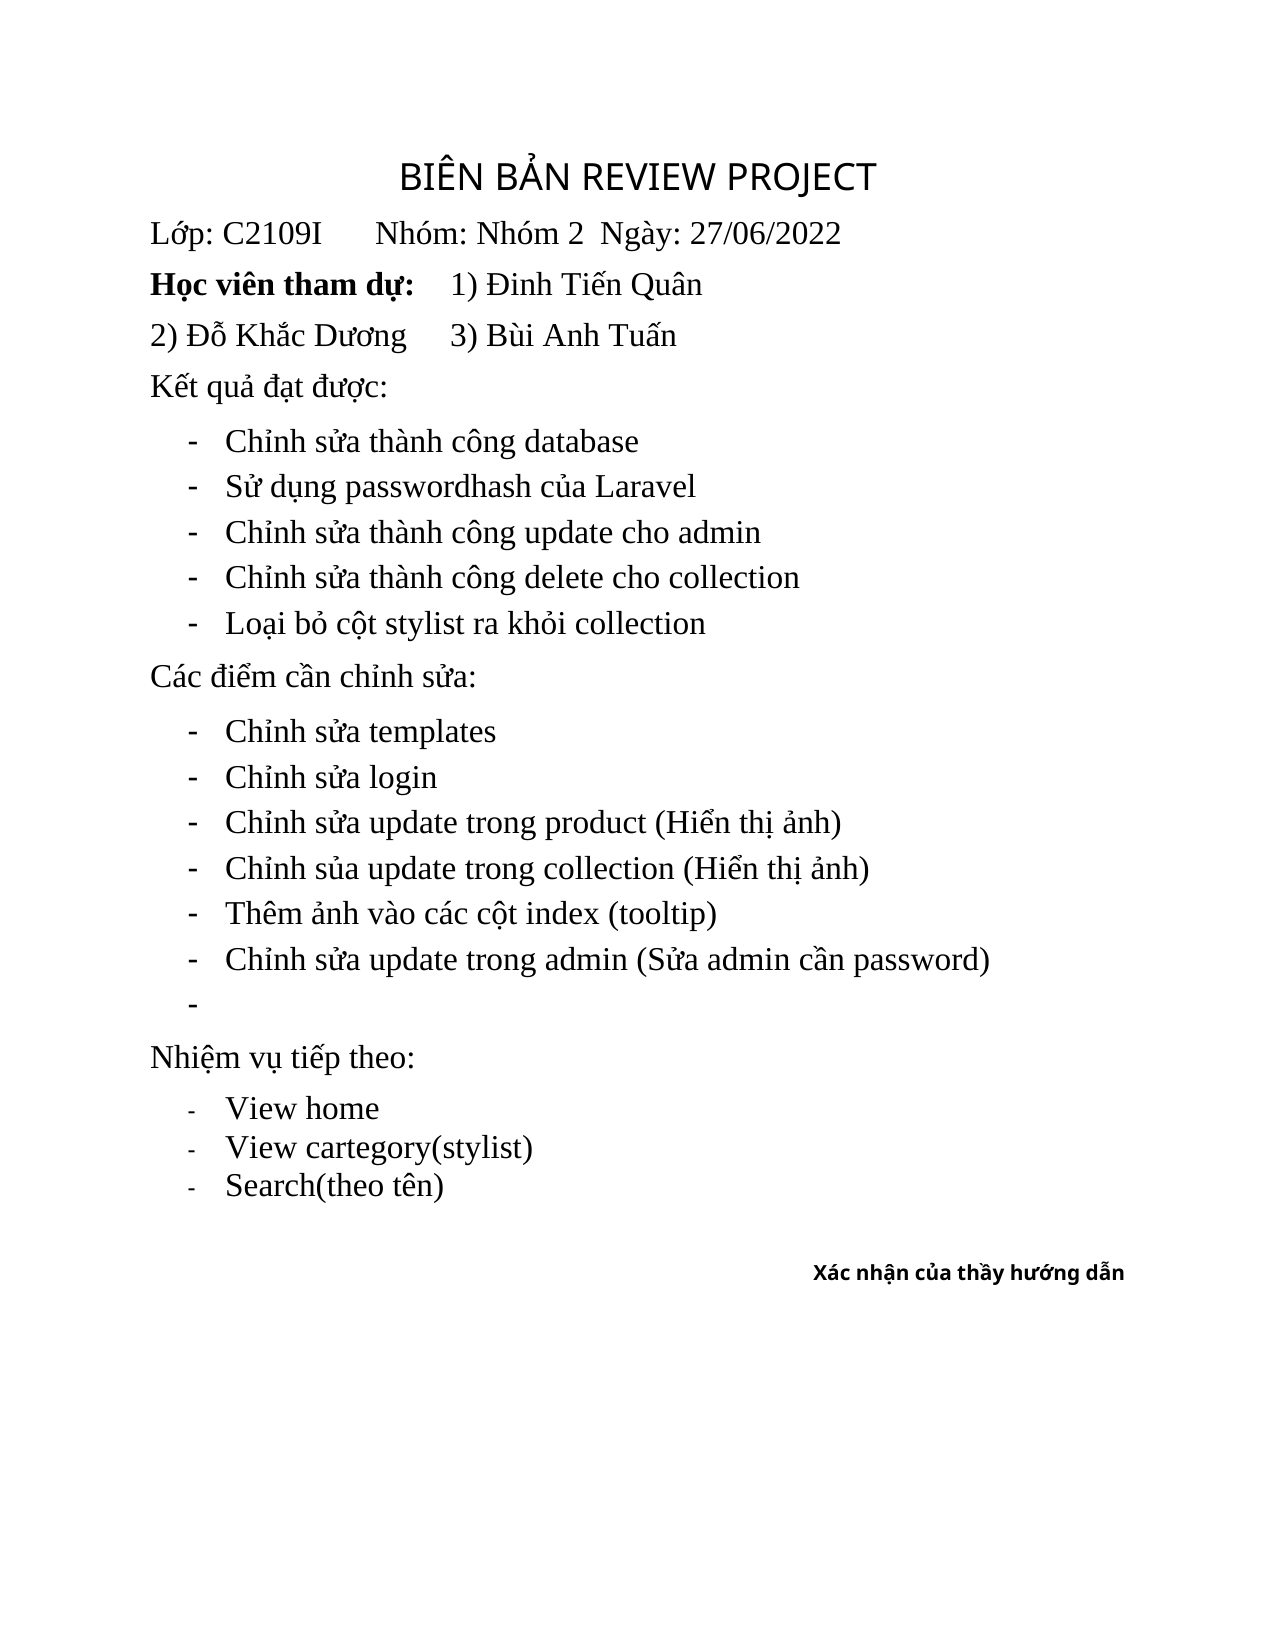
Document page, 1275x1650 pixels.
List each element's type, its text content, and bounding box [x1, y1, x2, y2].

list View cartegory(stylist) [187, 1127, 1125, 1165]
list Loại bỏ cột stylist ra khỏi collection [187, 598, 1125, 644]
text Kết quả đạt được: [150, 366, 1125, 404]
text Học viên tham dự: 1) Đinh Tiến Quân [150, 264, 1125, 303]
text 2) Đỗ Khắc Dương 3) Bùi Anh Tuấn [150, 315, 1125, 353]
text BIÊN BẢN REVIEW PROJECT [150, 150, 1125, 201]
list Chỉnh sủa update trong collection (Hiển thị ảnh) [187, 843, 1125, 889]
text Lớp: C2109I Nhóm: Nhóm 2 Ngày: 27/06/2022 [150, 213, 1125, 252]
list Chỉnh sửa thành công database [187, 417, 1125, 462]
text Xác nhận của thầy hướng dẫn [150, 1258, 1125, 1286]
text Các điểm cần chỉnh sửa: [150, 656, 1125, 695]
list Chỉnh sửa templates [187, 707, 1125, 753]
list Chỉnh sửa login [187, 753, 1125, 798]
list View home [187, 1088, 1125, 1127]
list Thêm ảnh vào các cột index (tooltip) [187, 889, 1125, 934]
list Chỉnh sửa thành công update cho admin [187, 508, 1125, 553]
list Chỉnh sửa thành công delete cho collection [187, 553, 1125, 598]
list Search(theo tên) [187, 1165, 1125, 1204]
list Sử dụng passwordhash của Laravel [187, 462, 1125, 508]
list Chỉnh sửa update trong product (Hiển thị ảnh) [187, 798, 1125, 843]
text Nhiệm vụ tiếp theo: [150, 1038, 1125, 1076]
list Chỉnh sửa update trong admin (Sửa admin cần password) [187, 934, 1125, 980]
